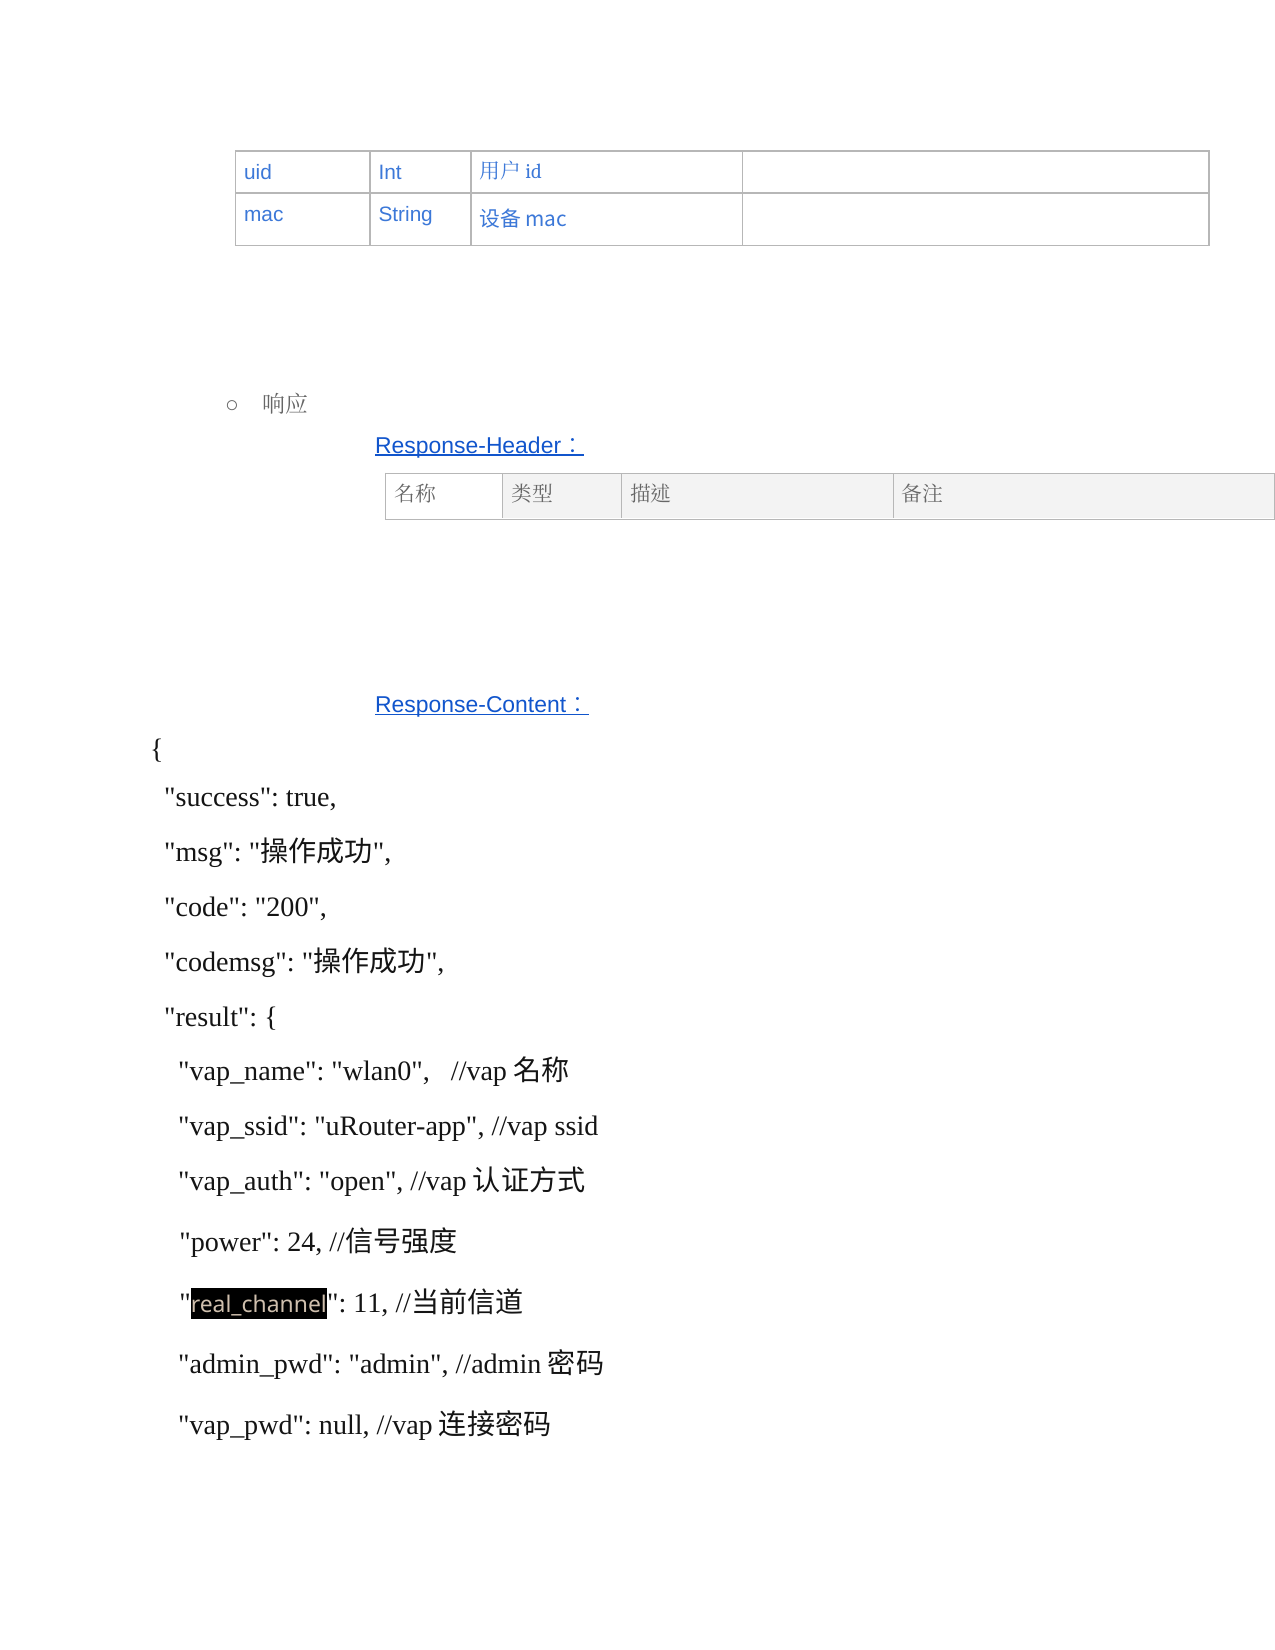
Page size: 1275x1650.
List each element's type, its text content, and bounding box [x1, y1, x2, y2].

table_cell [743, 194, 1208, 244]
table_cell uid [236, 152, 369, 192]
text "codemsg": "操作成功", [150, 939, 1125, 979]
table_header 描述 [622, 474, 893, 518]
table_header 类型 [503, 474, 621, 518]
text { [150, 732, 1125, 764]
text Response-Content： [375, 691, 1125, 718]
table_cell 设备mac [472, 194, 742, 244]
text "vap_name": "wlan0", //vap名称 [150, 1048, 1125, 1089]
table_cell String [371, 194, 470, 244]
text "vap_pwd": null, //vap连接密码 [150, 1402, 1125, 1443]
text "power": 24, //信号强度 [150, 1219, 1125, 1259]
text "result": { [150, 1000, 1125, 1032]
table_cell [743, 152, 1208, 192]
list 响应 [225, 391, 1125, 418]
text "vap_auth": "open", //vap认证方式 [150, 1158, 1125, 1198]
text "msg": "操作成功", [150, 829, 1125, 870]
table_cell mac [236, 194, 369, 244]
text Response-Header： [375, 432, 1125, 459]
text "admin_pwd": "admin", //admin密码 [150, 1341, 1125, 1382]
table_header 备注 [894, 474, 1274, 518]
text "vap_ssid": "uRouter-app", //vap ssid [150, 1109, 1125, 1142]
table_cell 用户id [472, 152, 742, 192]
text "code": "200", [150, 890, 1125, 922]
table_header 名称 [386, 474, 502, 518]
text "real_channel": 11, //当前信道 [150, 1280, 1125, 1321]
text "success": true, [150, 781, 1125, 813]
table_cell Int [371, 152, 470, 192]
